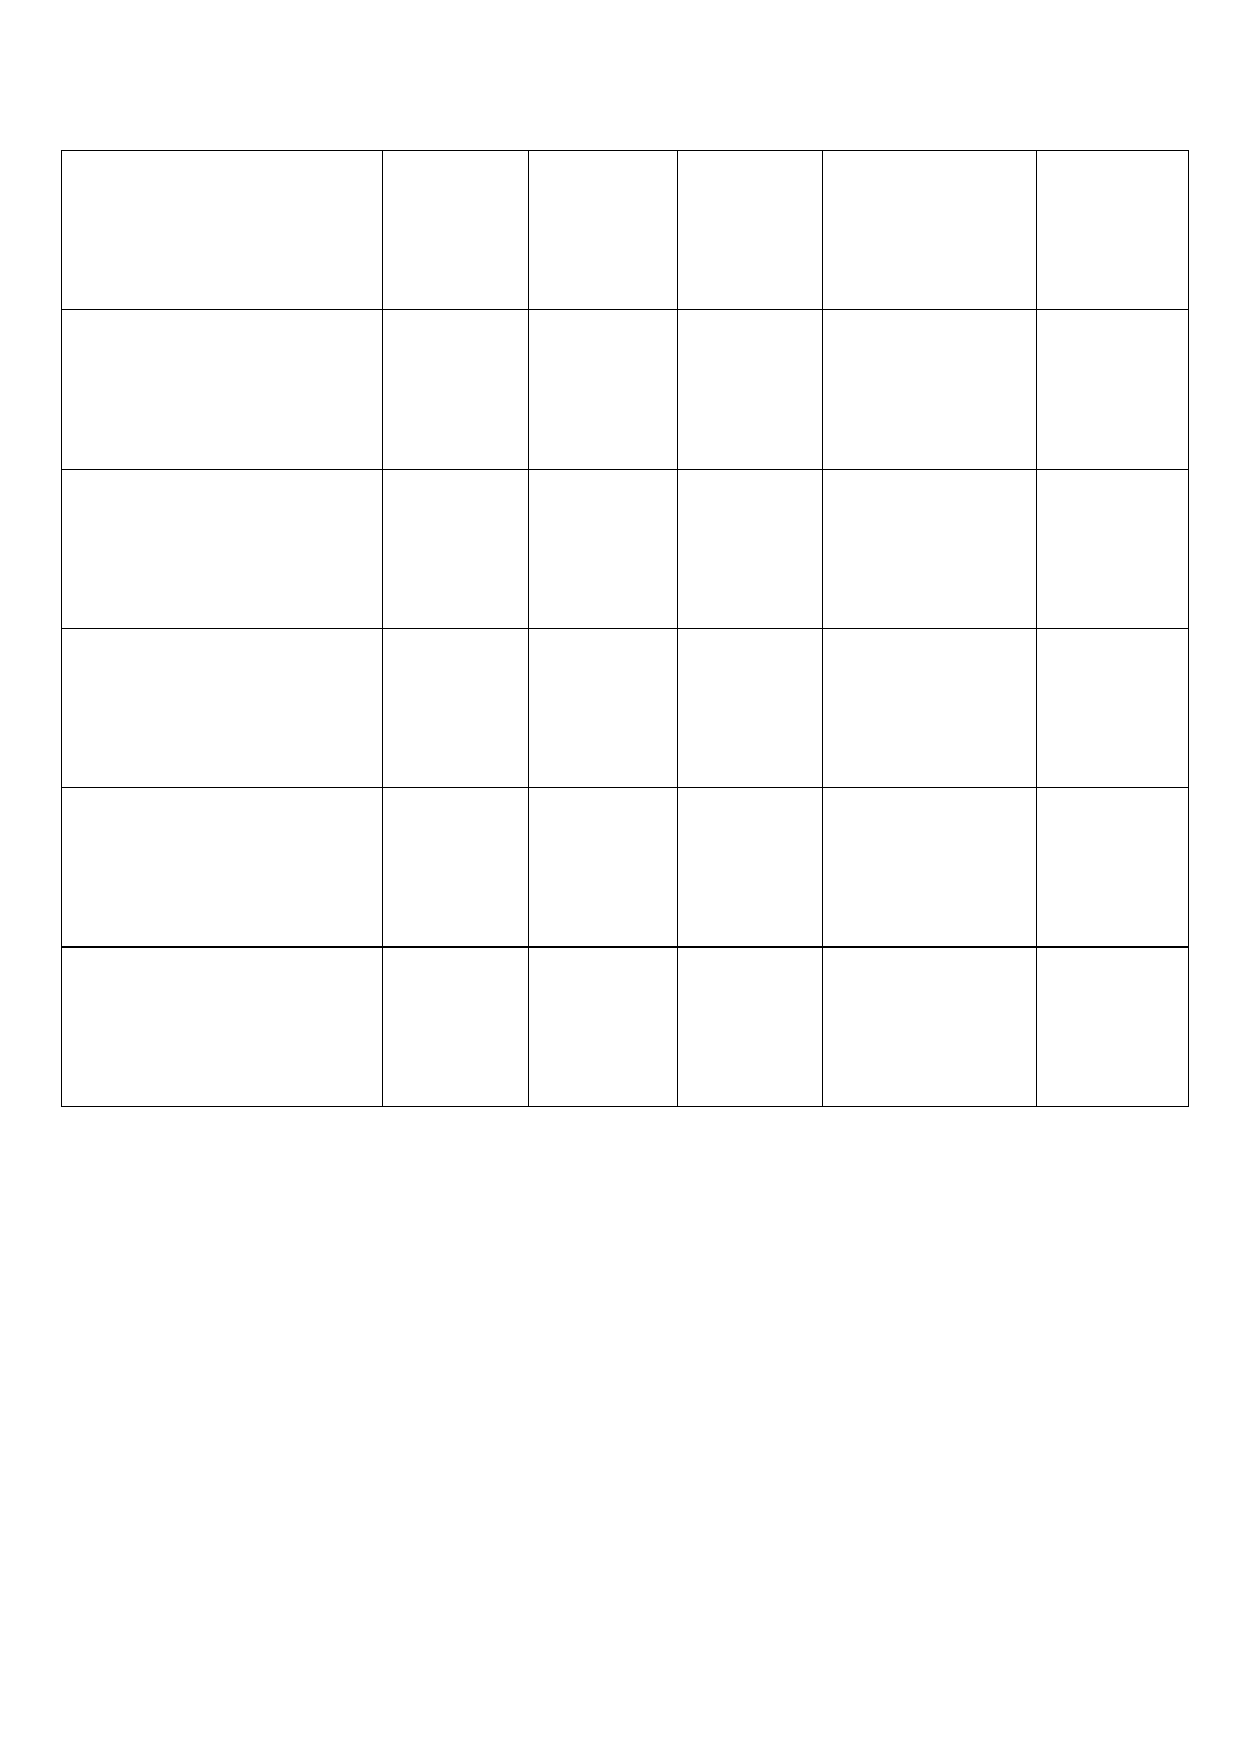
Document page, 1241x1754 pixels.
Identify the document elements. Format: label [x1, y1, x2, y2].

table_cell [1037, 470, 1188, 628]
table_cell [62, 310, 382, 468]
table_cell [62, 788, 382, 946]
table_cell [529, 629, 677, 787]
table_cell [383, 629, 528, 787]
table_cell [678, 948, 822, 1106]
table_cell [1037, 151, 1188, 309]
table_cell [383, 948, 528, 1106]
table_cell [678, 470, 822, 628]
table_cell [62, 948, 382, 1106]
table_cell [383, 788, 528, 946]
table_cell [1037, 310, 1188, 468]
table_cell [823, 948, 1036, 1106]
table_cell [62, 151, 382, 309]
table_cell [1037, 948, 1188, 1106]
table_cell [529, 310, 677, 468]
table_cell [678, 788, 822, 946]
table_cell [529, 788, 677, 946]
table_cell [62, 629, 382, 787]
table_cell [62, 470, 382, 628]
table_cell [529, 470, 677, 628]
table_cell [823, 151, 1036, 309]
table_cell [678, 629, 822, 787]
table_cell [529, 948, 677, 1106]
table_cell [823, 629, 1036, 787]
table_cell [383, 310, 528, 468]
table_cell [823, 310, 1036, 468]
table_cell [383, 470, 528, 628]
table_cell [1037, 629, 1188, 787]
table_cell [1037, 788, 1188, 946]
table_cell [823, 470, 1036, 628]
table_cell [383, 151, 528, 309]
table_cell [823, 788, 1036, 946]
table_cell [678, 310, 822, 468]
table_cell [678, 151, 822, 309]
table_cell [529, 151, 677, 309]
